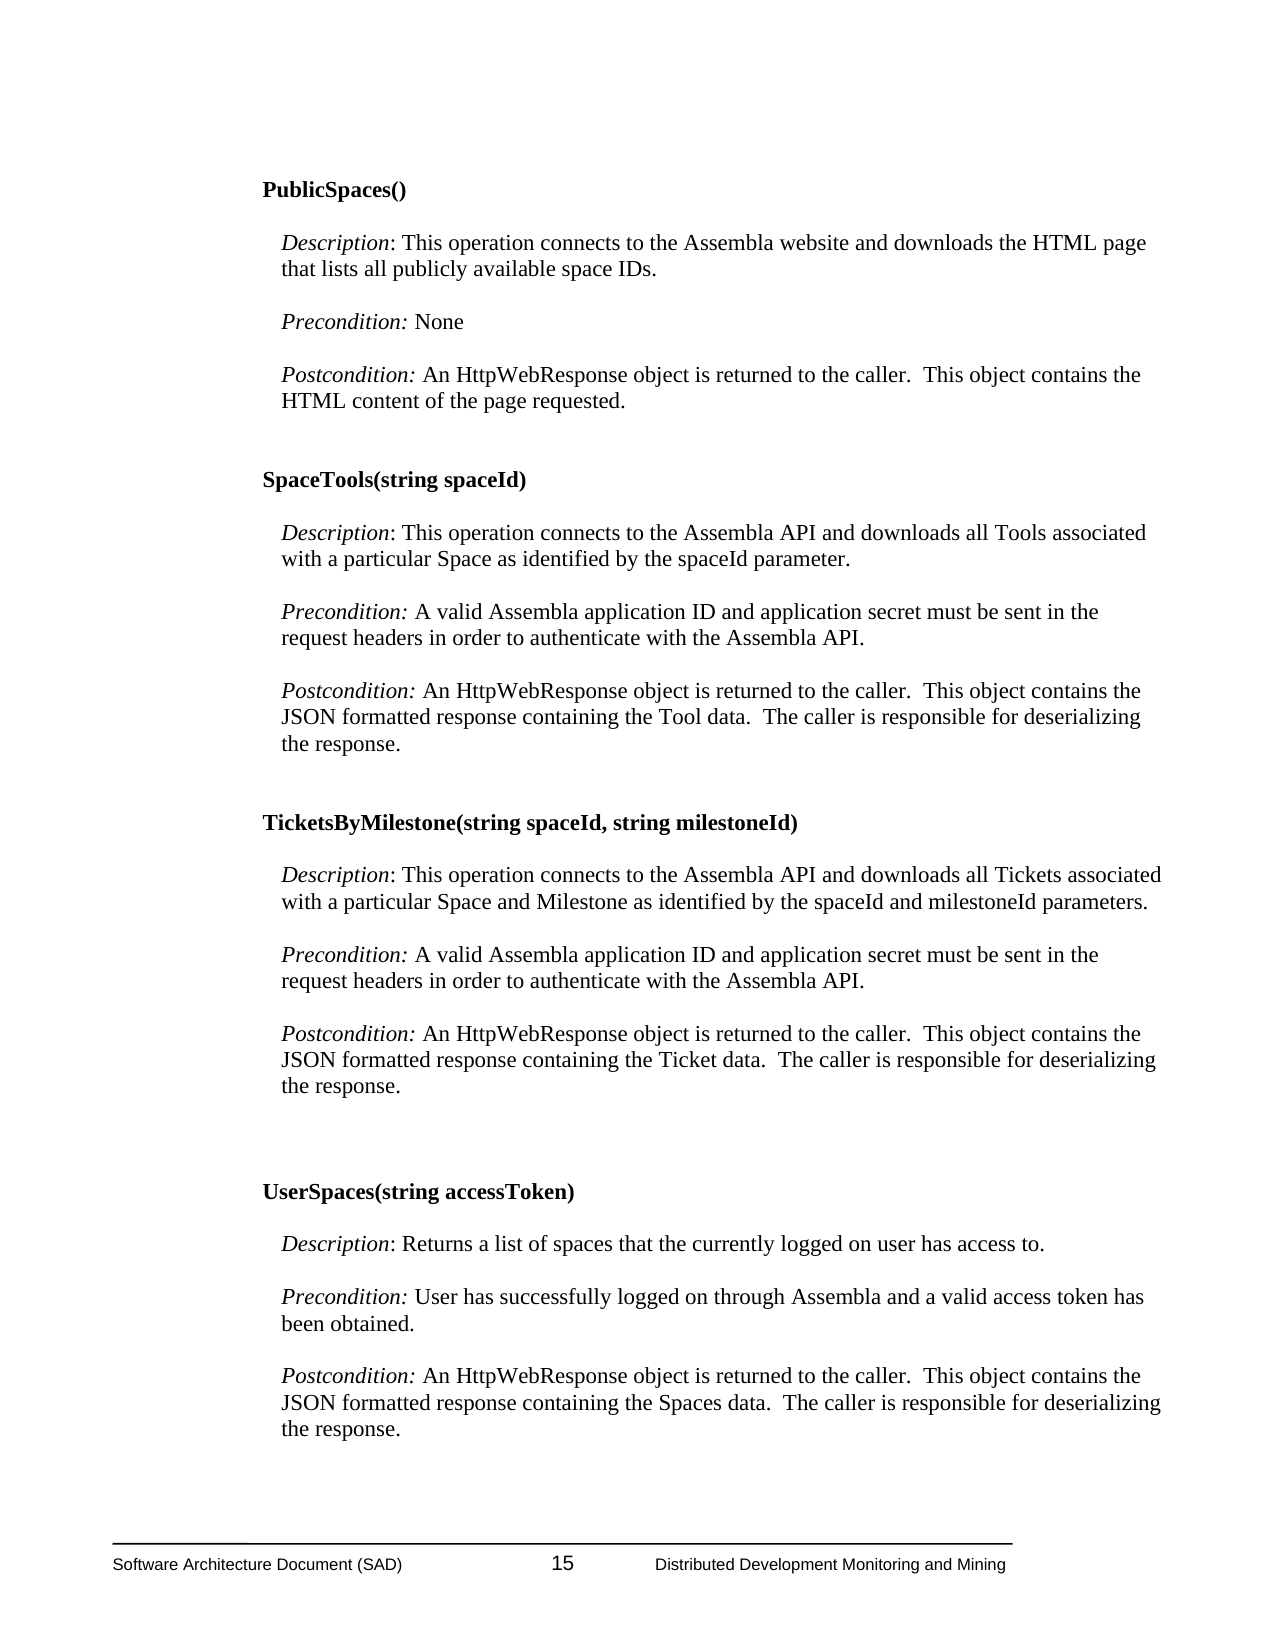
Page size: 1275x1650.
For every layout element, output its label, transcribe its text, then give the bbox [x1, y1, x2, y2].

text Postcondition: An HttpWebResponse object is returned to the caller. This object contains the JSON formatted response containing the Tool data. The caller is responsible for deserializing the response. [281, 677, 1162, 756]
text SpaceTools(string spaceId) [206, 466, 1162, 493]
text TicketsByMilestone(string spaceId, string milestoneId) [206, 809, 1162, 835]
text Precondition: A valid Assembla application ID and application secret must be sent in the request headers in order to authenticate with the Assembla API. [281, 941, 1162, 993]
text Postcondition: An HttpWebResponse object is returned to the caller. This object contains the JSON formatted response containing the Spaces data. The caller is responsible for deserializing the response. [281, 1362, 1162, 1441]
text Precondition: User has successfully logged on through Assembla and a valid access token has been obtained. [281, 1283, 1162, 1336]
text UserSpaces(string accessToken) [206, 1178, 1162, 1204]
text Postcondition: An HttpWebResponse object is returned to the caller. This object contains the HTML content of the page requested. [281, 361, 1162, 413]
text PublicSpaces() [206, 176, 1162, 203]
text Description: This operation connects to the Assembla API and downloads all Tickets associated with a particular Space and Milestone as identified by the spaceId and milestoneId parameters. [281, 862, 1162, 914]
text Description: Returns a list of spaces that the currently logged on user has access to. [281, 1231, 1162, 1257]
text Description: This operation connects to the Assembla API and downloads all Tools associated with a particular Space as identified by the spaceId parameter. [281, 519, 1162, 572]
text Precondition: None [281, 308, 1162, 334]
text Description: This operation connects to the Assembla website and downloads the HTML page that lists all publicly available space IDs. [281, 229, 1162, 282]
text Postcondition: An HttpWebResponse object is returned to the caller. This object contains the JSON formatted response containing the Ticket data. The caller is responsible for deserializing the response. [281, 1020, 1162, 1099]
text Precondition: A valid Assembla application ID and application secret must be sent in the request headers in order to authenticate with the Assembla API. [281, 598, 1162, 651]
